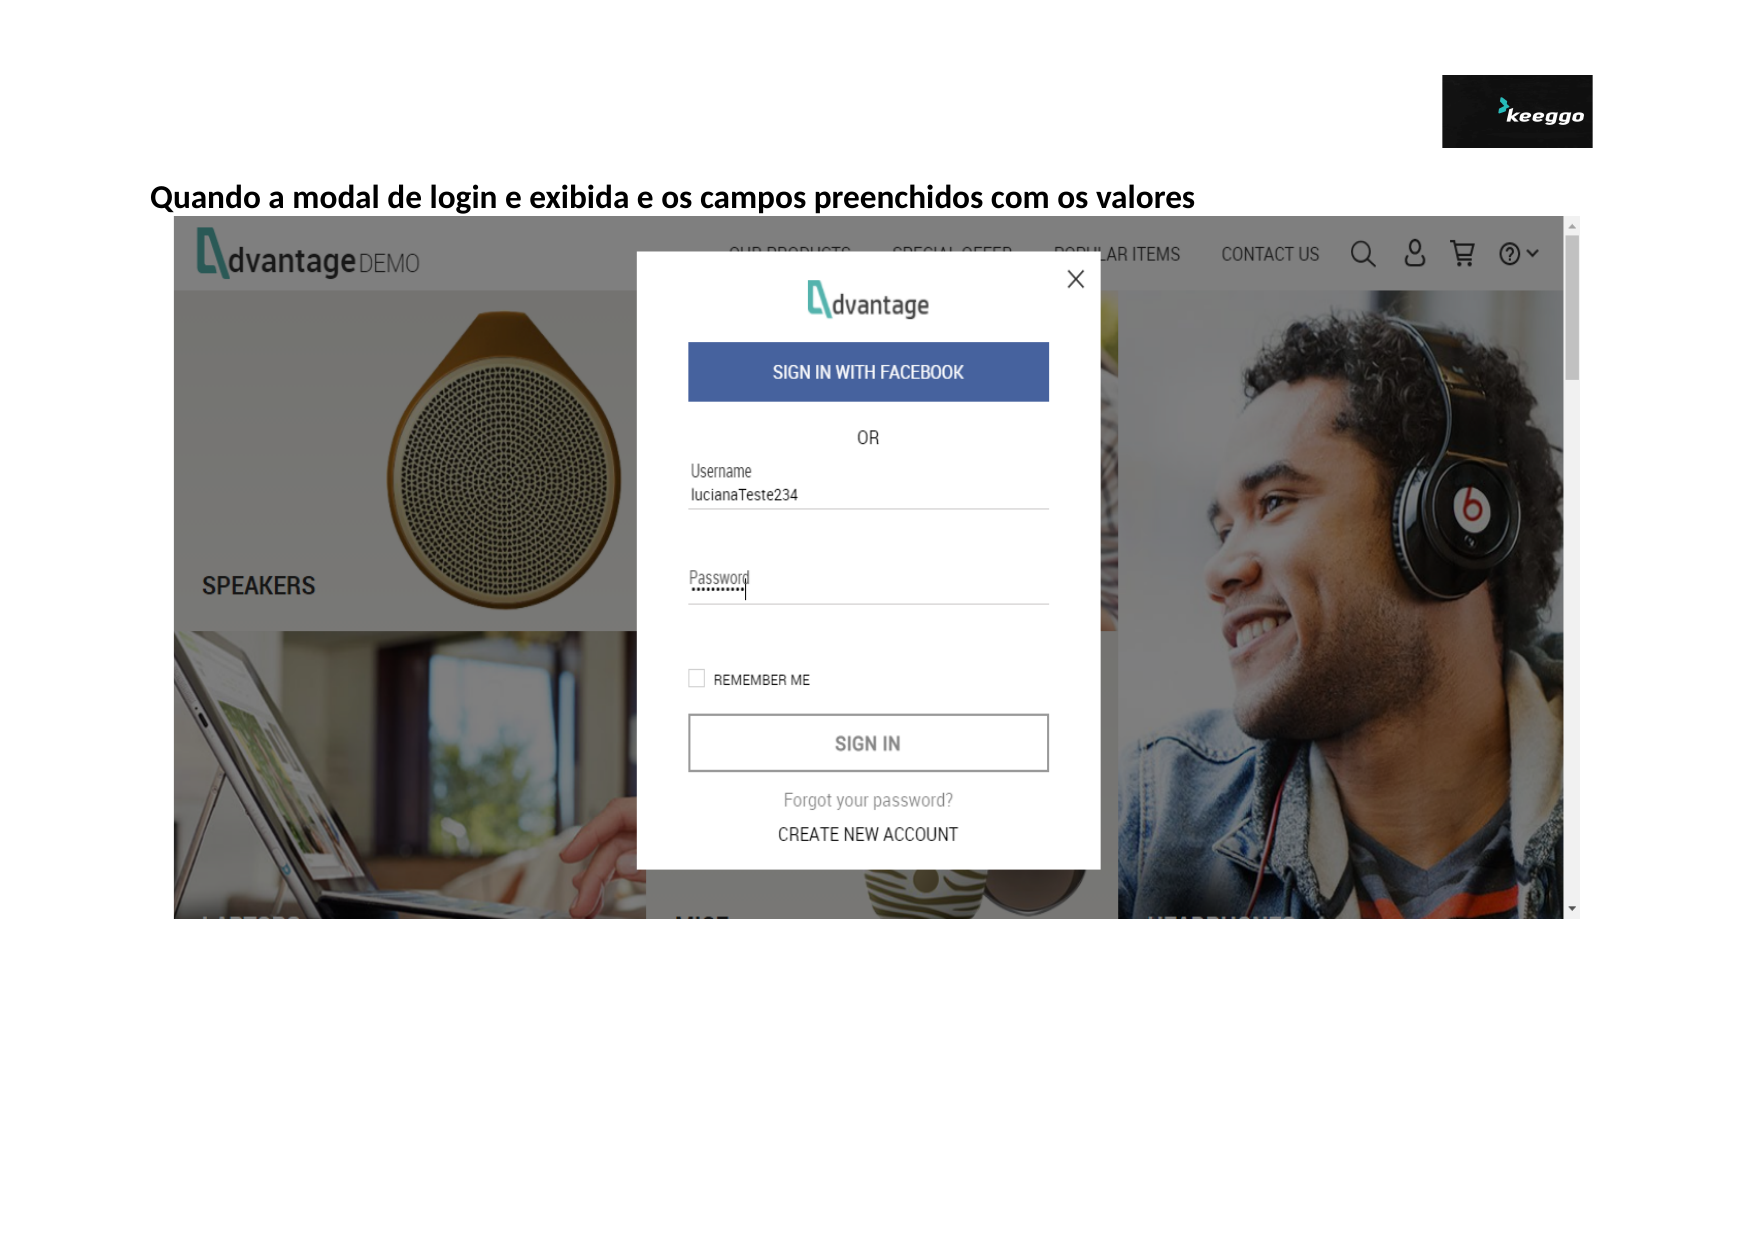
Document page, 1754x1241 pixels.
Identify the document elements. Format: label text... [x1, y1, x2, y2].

picture [1442, 75, 1593, 148]
picture [173, 222, 1580, 925]
text Quando a modal de login e exibida e os campos preenchidos com os valores [150, 182, 1604, 223]
